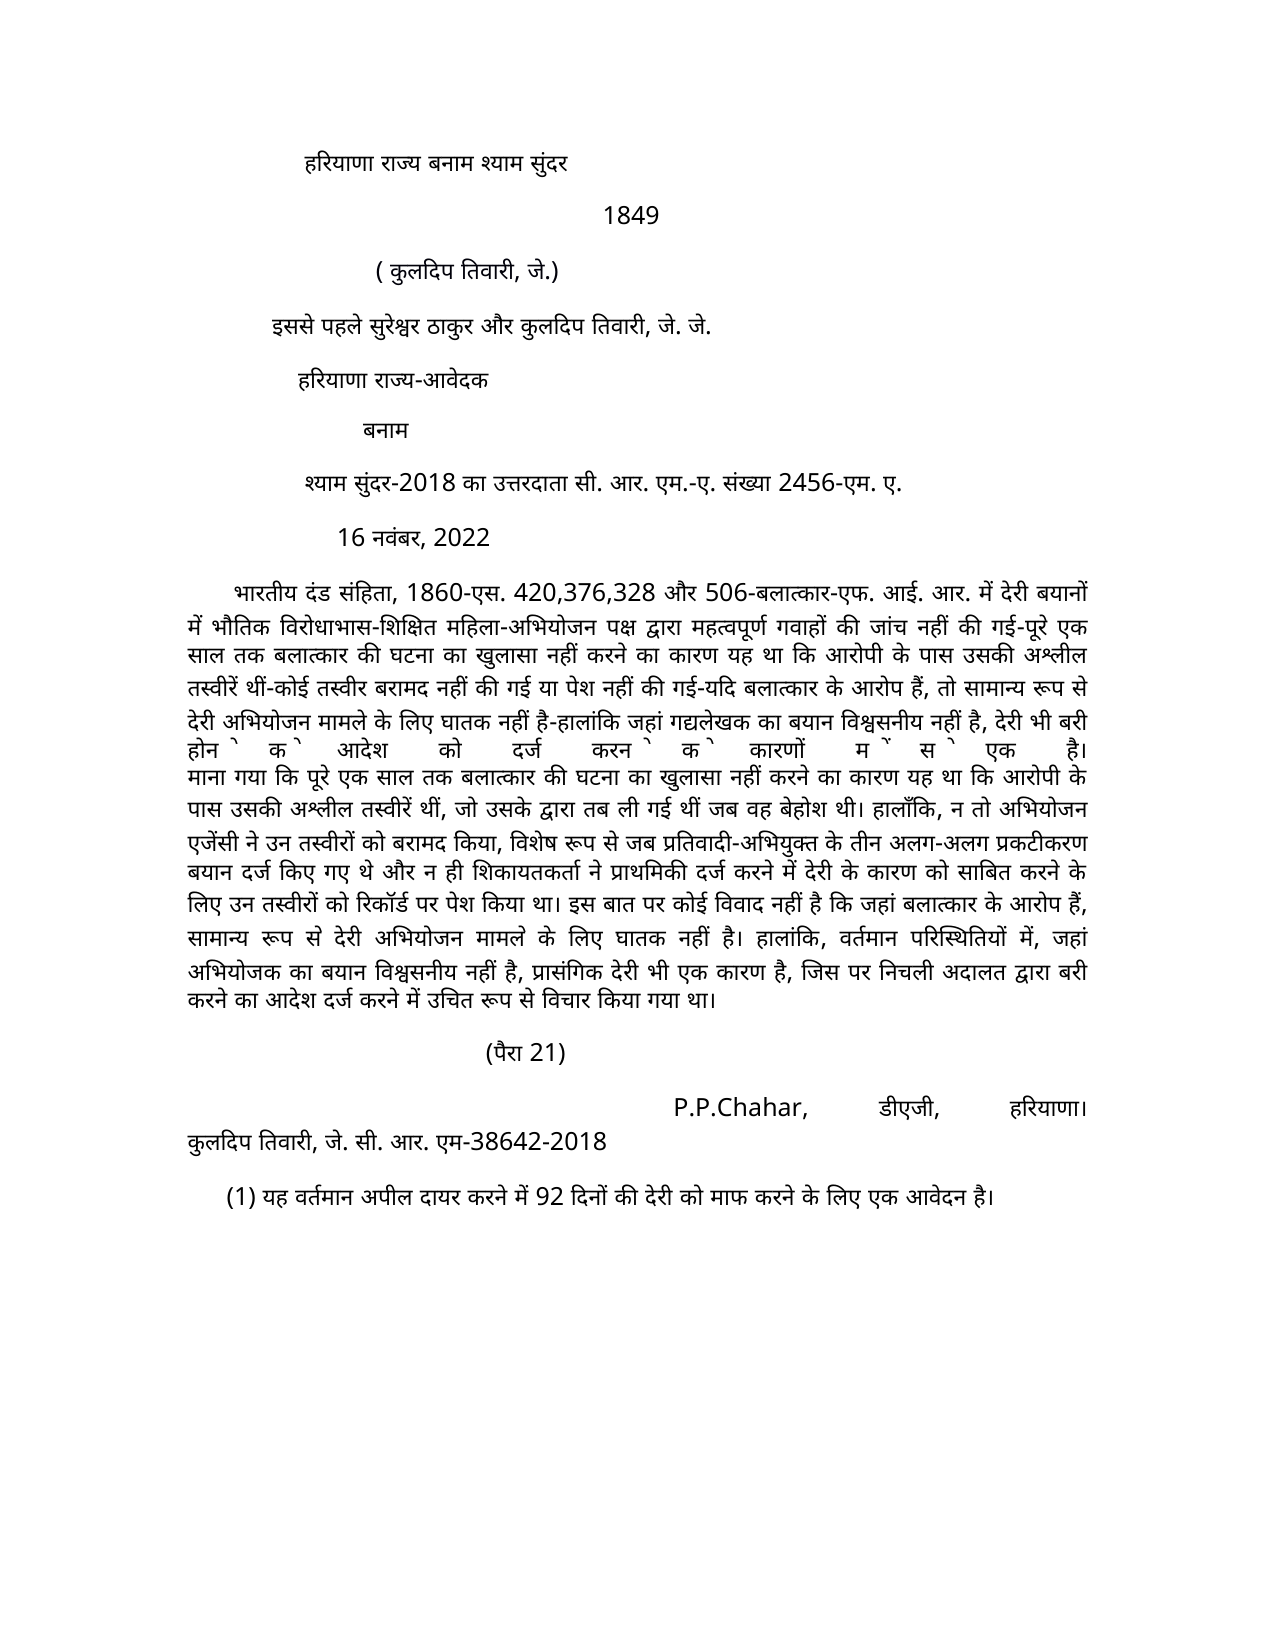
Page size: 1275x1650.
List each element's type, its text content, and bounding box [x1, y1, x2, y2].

text (1) यह वर्तमान अपील दायर करने में 92 दिनों की देरी को माफ करने के लिए एक आवेदन है। [187, 1179, 1087, 1213]
text P.P.Chahar, डीएजी, हरियाणा। कुलदिप तिवारी, जे. सी. आर. एम-38642-2018 [187, 1090, 1087, 1158]
text 16 नवंबर, 2022 [187, 519, 1087, 553]
text इससे पहले सुरेश्वर ठाकुर और कुलदिप तिवारी, जे. जे. [187, 307, 1087, 341]
text बनाम [187, 417, 1087, 444]
text भारतीय दंड संहिता, 1860-एस. 420,376,328 और 506-बलात्कार-एफ. आई. आर. में देरी बयानों में भौतिक विरोधाभास-शिक्षित महिला-अभियोजन पक्ष द्वारा महत्वपूर्ण गवाहों की जांच नहीं की गई-पूरे एक साल तक बलात्कार की घटना का खुलासा नहीं करने का कारण यह था कि आरोपी के पास उसकी अश्लील तस्वीरें थीं-कोई तस्वीर बरामद नहीं की गई या पेश नहीं की गई-यदि बलात्कार के आरोप हैं, तो सामान्य रूप से देरी अभियोजन मामले के लिए घातक नहीं है-हालांकि जहां गद्यलेखक का बयान विश्वसनीय नहीं है, देरी भी बरी होने के आदेश को दर्ज करने के कारणों में से एक है। माना गया कि पूरे एक साल तक बलात्कार की घटना का खुलासा नहीं करने का कारण यह था कि आरोपी के पास उसकी अश्लील तस्वीरें थीं, जो उसके द्वारा तब ली गई थीं जब वह बेहोश थी। हालाँकि, न तो अभियोजन एजेंसी ने उन तस्वीरों को बरामद किया, विशेष रूप से जब प्रतिवादी-अभियुक्त के तीन अलग-अलग प्रकटीकरण बयान दर्ज किए गए थे और न ही शिकायतकर्ता ने प्राथमिकी दर्ज करने में देरी के कारण को साबित करने के लिए उन तस्वीरों को रिकॉर्ड पर पेश किया था। इस बात पर कोई विवाद नहीं है कि जहां बलात्कार के आरोप हैं, सामान्य रूप से देरी अभियोजन मामले के लिए घातक नहीं है। हालांकि, वर्तमान परिस्थितियों में, जहां अभियोजक का बयान विश्वसनीय नहीं है, प्रासंगिक देरी भी एक कारण है, जिस पर निचली अदालत द्वारा बरी करने का आदेश दर्ज करने में उचित रूप से विचार किया गया था। [187, 574, 1087, 1014]
text हरियाणा राज्य-आवेदक [187, 362, 1087, 396]
text 1849 [187, 197, 1087, 232]
text हरियाणा राज्य बनाम श्याम सुंदर [187, 150, 1087, 177]
text ( कुलदिप तिवारी, जे.) [187, 252, 1087, 286]
text श्याम सुंदर-2018 का उत्तरदाता सी. आर. एम.-ए. संख्या 2456-एम. ए. [187, 464, 1087, 499]
text (पैरा 21) [187, 1035, 1087, 1069]
